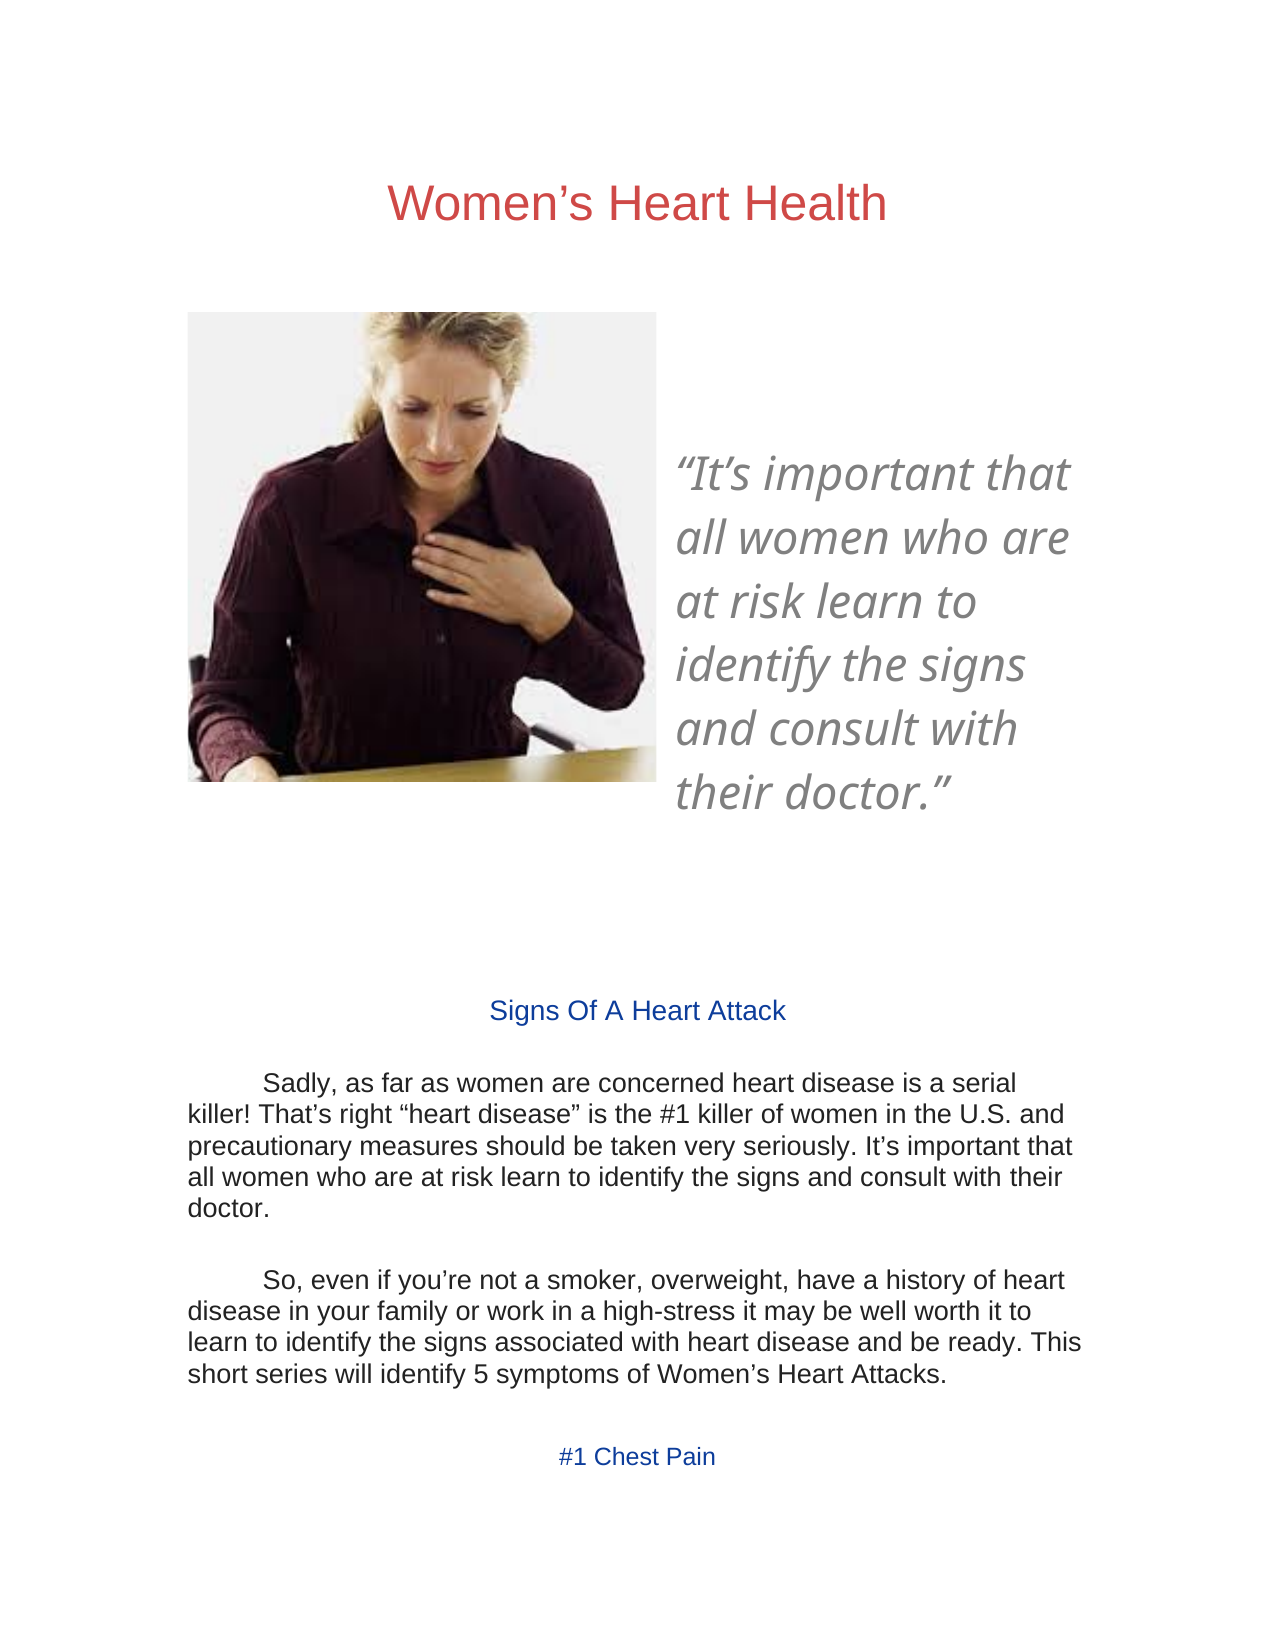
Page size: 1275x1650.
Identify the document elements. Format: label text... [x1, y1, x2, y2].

text Women’s Heart Health [187, 150, 1087, 231]
picture [187, 312, 657, 782]
text Sadly, as far as women are concerned heart disease is a serial killer! That’s right “heart disease” is the #1 killer of women in the U.S. and precautionary measures should be taken very seriously. It’s important that all women who are at risk learn to identify the signs and consult with their doctor. [187, 1067, 1087, 1223]
text Signs Of A Heart Attack [187, 945, 1087, 1026]
text “It’s important that all women who are at risk learn to identify the signs and consult with their doctor.” [187, 440, 1087, 823]
text #1 Chest Pain [187, 1429, 1087, 1470]
text So, even if you’re not a smoker, overweight, have a history of heart disease in your family or work in a high-stress it may be well worth it to learn to identify the signs associated with heart disease and be ready. This short series will identify 5 symptoms of Women’s Heart Attacks. [187, 1264, 1087, 1389]
